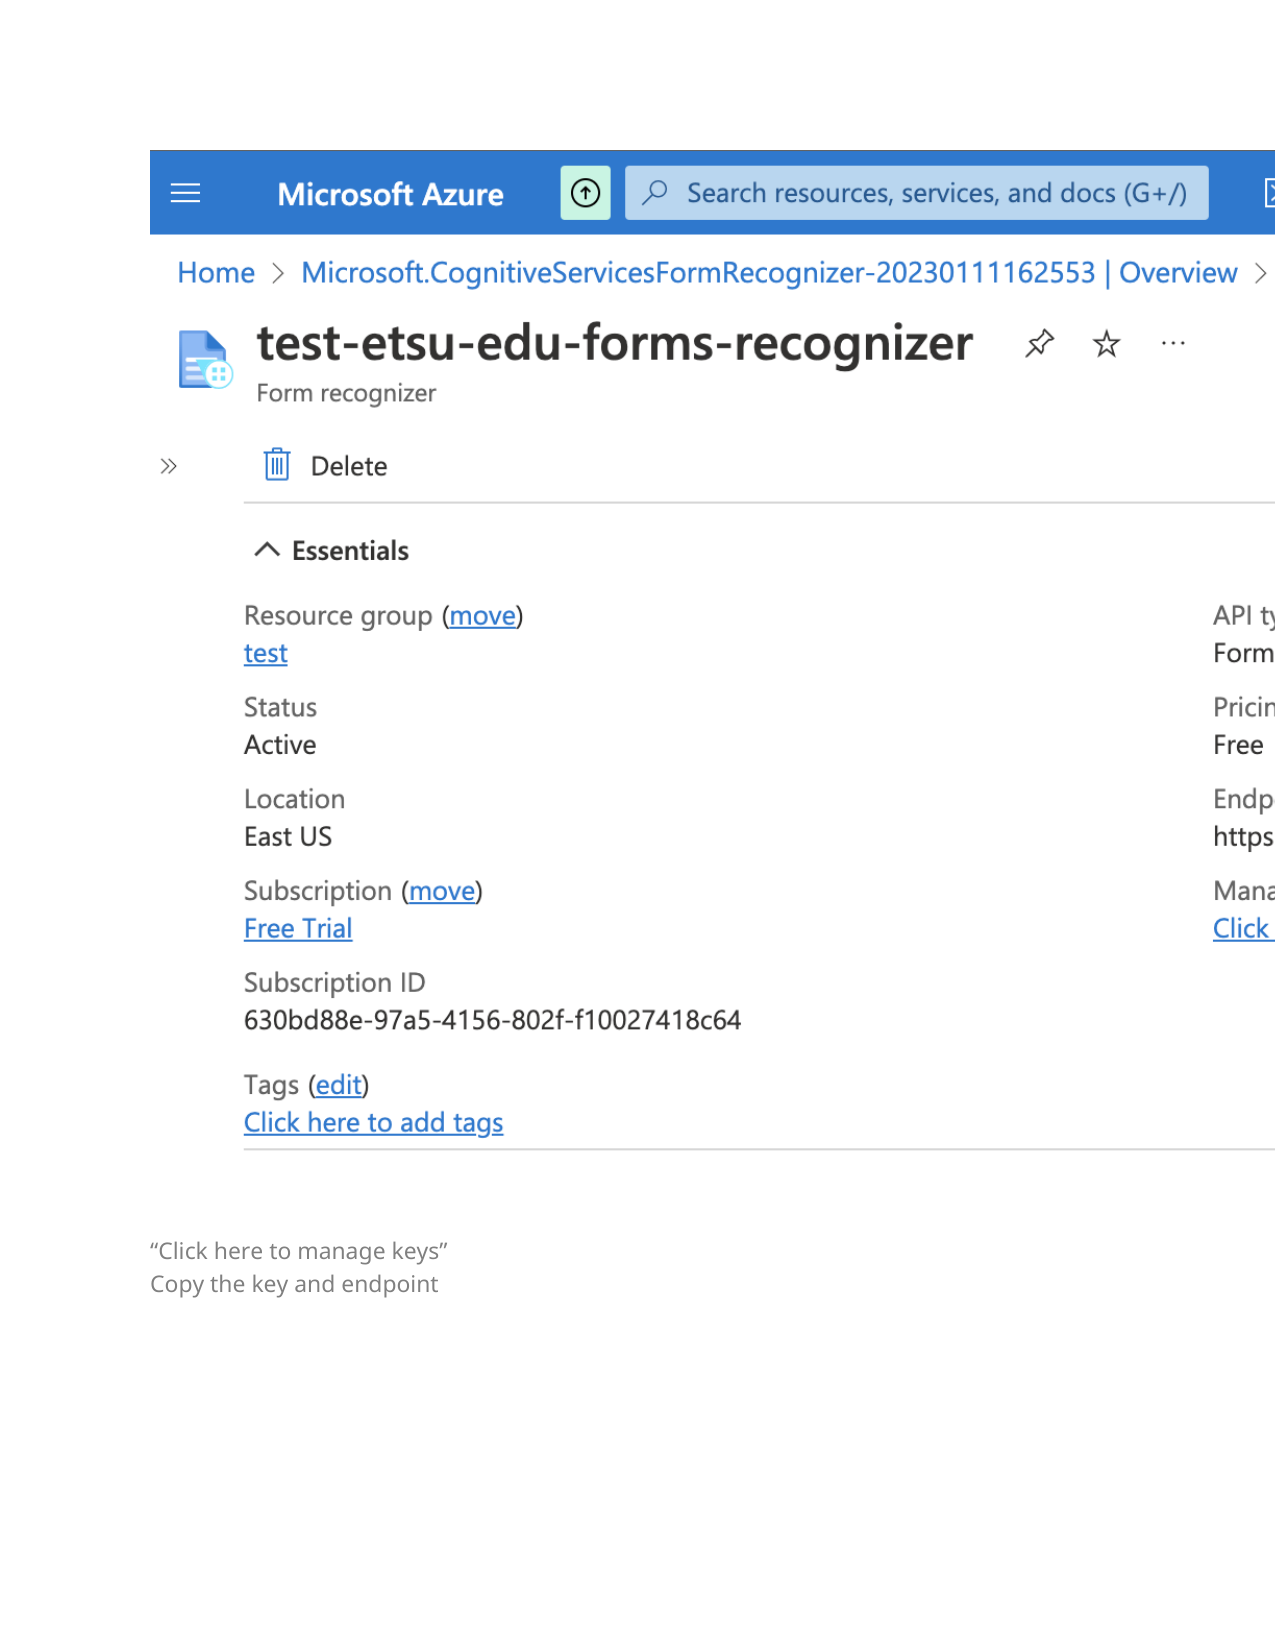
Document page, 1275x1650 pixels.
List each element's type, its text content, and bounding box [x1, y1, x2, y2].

text Copy the key and endpoint [150, 1268, 1125, 1299]
picture [150, 150, 1275, 1165]
text “Click here to manage keys” [150, 1234, 1125, 1266]
